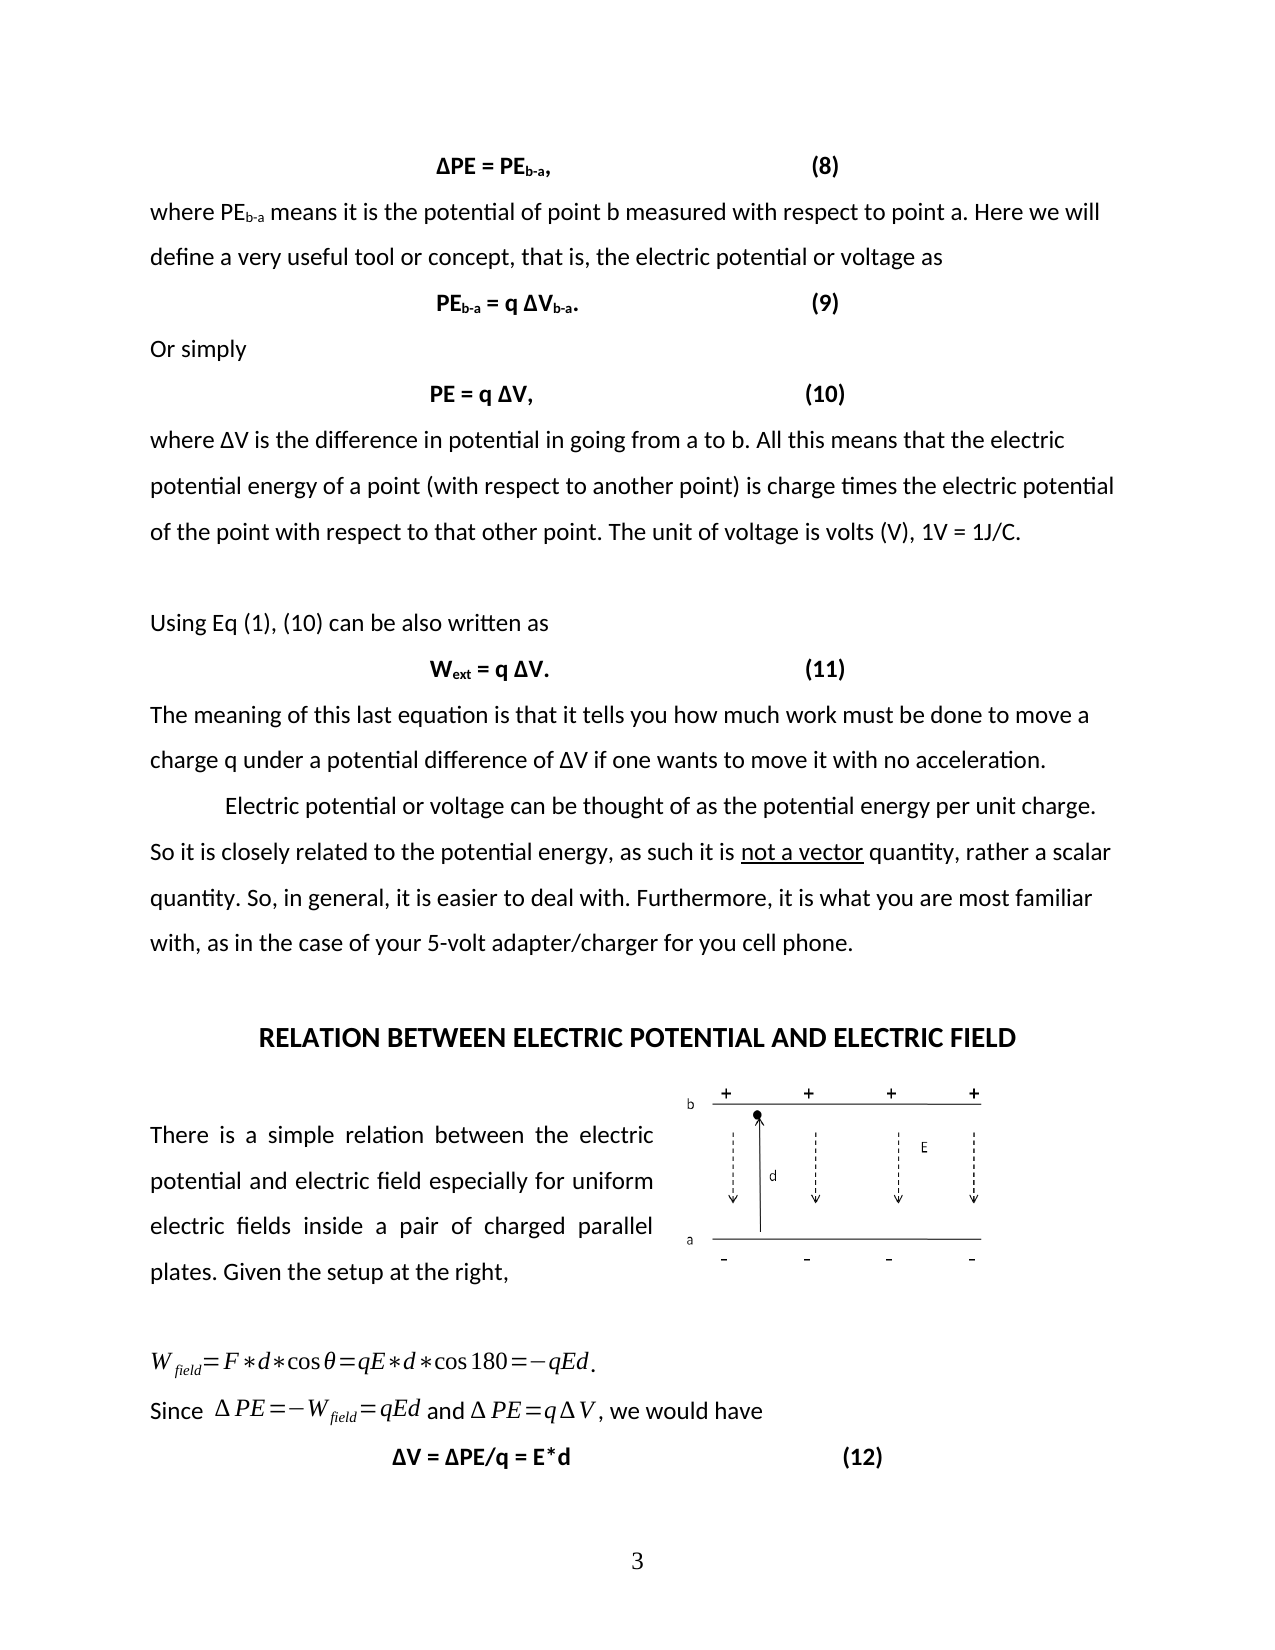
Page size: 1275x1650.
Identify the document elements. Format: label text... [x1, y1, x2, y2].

text Using Eq (1), (10) can be also written as [150, 607, 1125, 638]
table_header There is a simple relation between the electric potential and electric field especially for uniform electric fields inside a pair of charged parallel plates. Given the setup at the right, [139, 1073, 665, 1347]
text Since and , we would have [150, 1394, 1125, 1426]
text where PEb-a means it is the potential of point b measured with respect to point a. Here we will define a very useful tool or concept, that is, the electric potential or voltage as [150, 196, 1125, 272]
text Wext = q ∆V. (11) [150, 653, 1125, 683]
picture [676, 1073, 995, 1275]
text ∆PE = PEb-a, (8) [150, 150, 1125, 181]
text Relation between electric potential and electric field [150, 1019, 1125, 1054]
text Or simply [150, 333, 1125, 363]
text PEb-a = q ∆Vb-a. (9) [150, 287, 1125, 318]
text where ∆V is the difference in potential in going from a to b. All this means that the electric potential energy of a point (with respect to another point) is charge times the electric potential of the point with respect to that other point. The unit of voltage is volts (V), 1V = 1J/C. [150, 424, 1125, 546]
text PE = q ∆V, (10) [150, 379, 1125, 409]
table_header [666, 1073, 1136, 1347]
text The meaning of this last equation is that it tells you how much work must be done to move a charge q under a potential difference of ∆V if one wants to move it with no acceleration. [150, 699, 1125, 775]
text ∆V = ∆PE/q = E*d (12) [150, 1441, 1125, 1471]
text . [150, 1348, 1125, 1379]
text Electric potential or voltage can be thought of as the potential energy per unit charge. So it is closely related to the potential energy, as such it is not a vector quantity, rather a scalar quantity. So, in general, it is easier to deal with. Furthermore, it is what you are most familiar with, as in the case of your 5-volt adapter/charger for you cell phone. [150, 790, 1125, 958]
